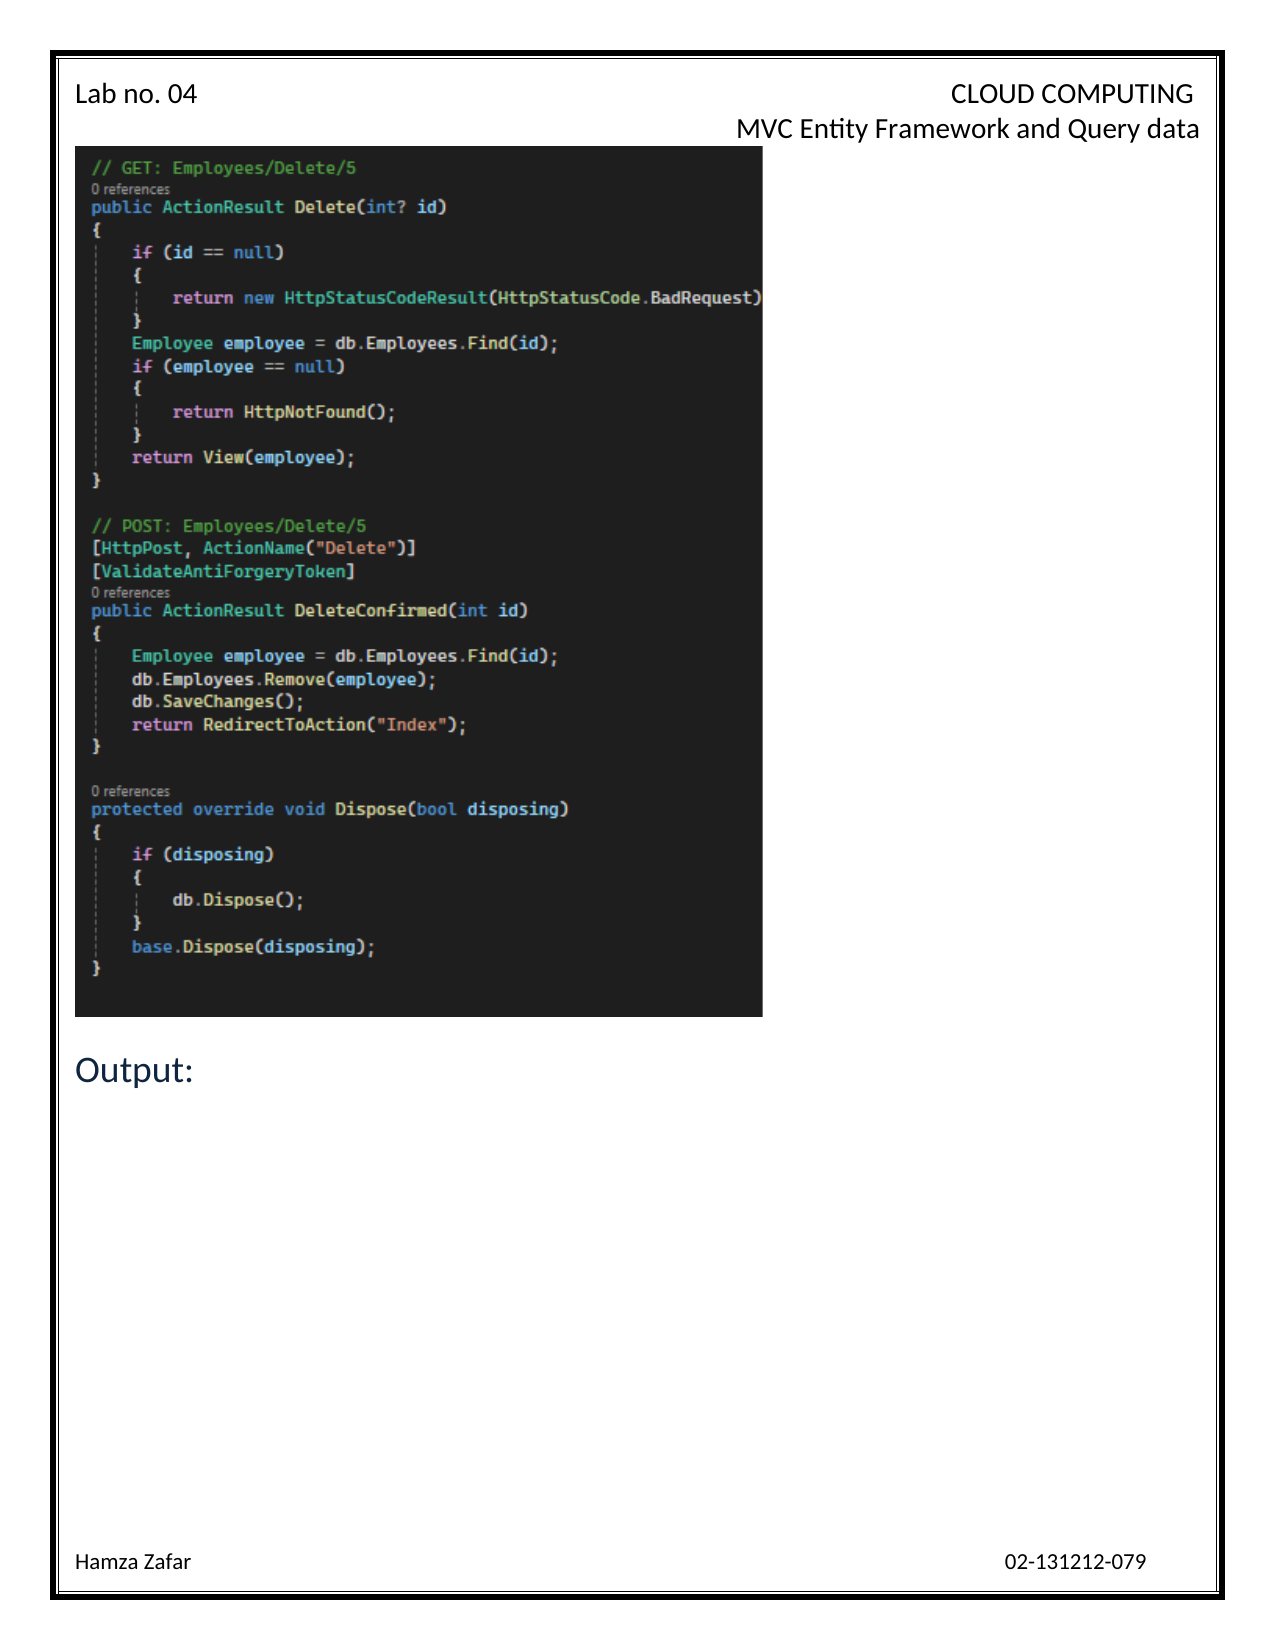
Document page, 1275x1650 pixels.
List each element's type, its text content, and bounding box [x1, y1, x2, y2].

picture [75, 146, 763, 1017]
text Output: [75, 1046, 1200, 1092]
